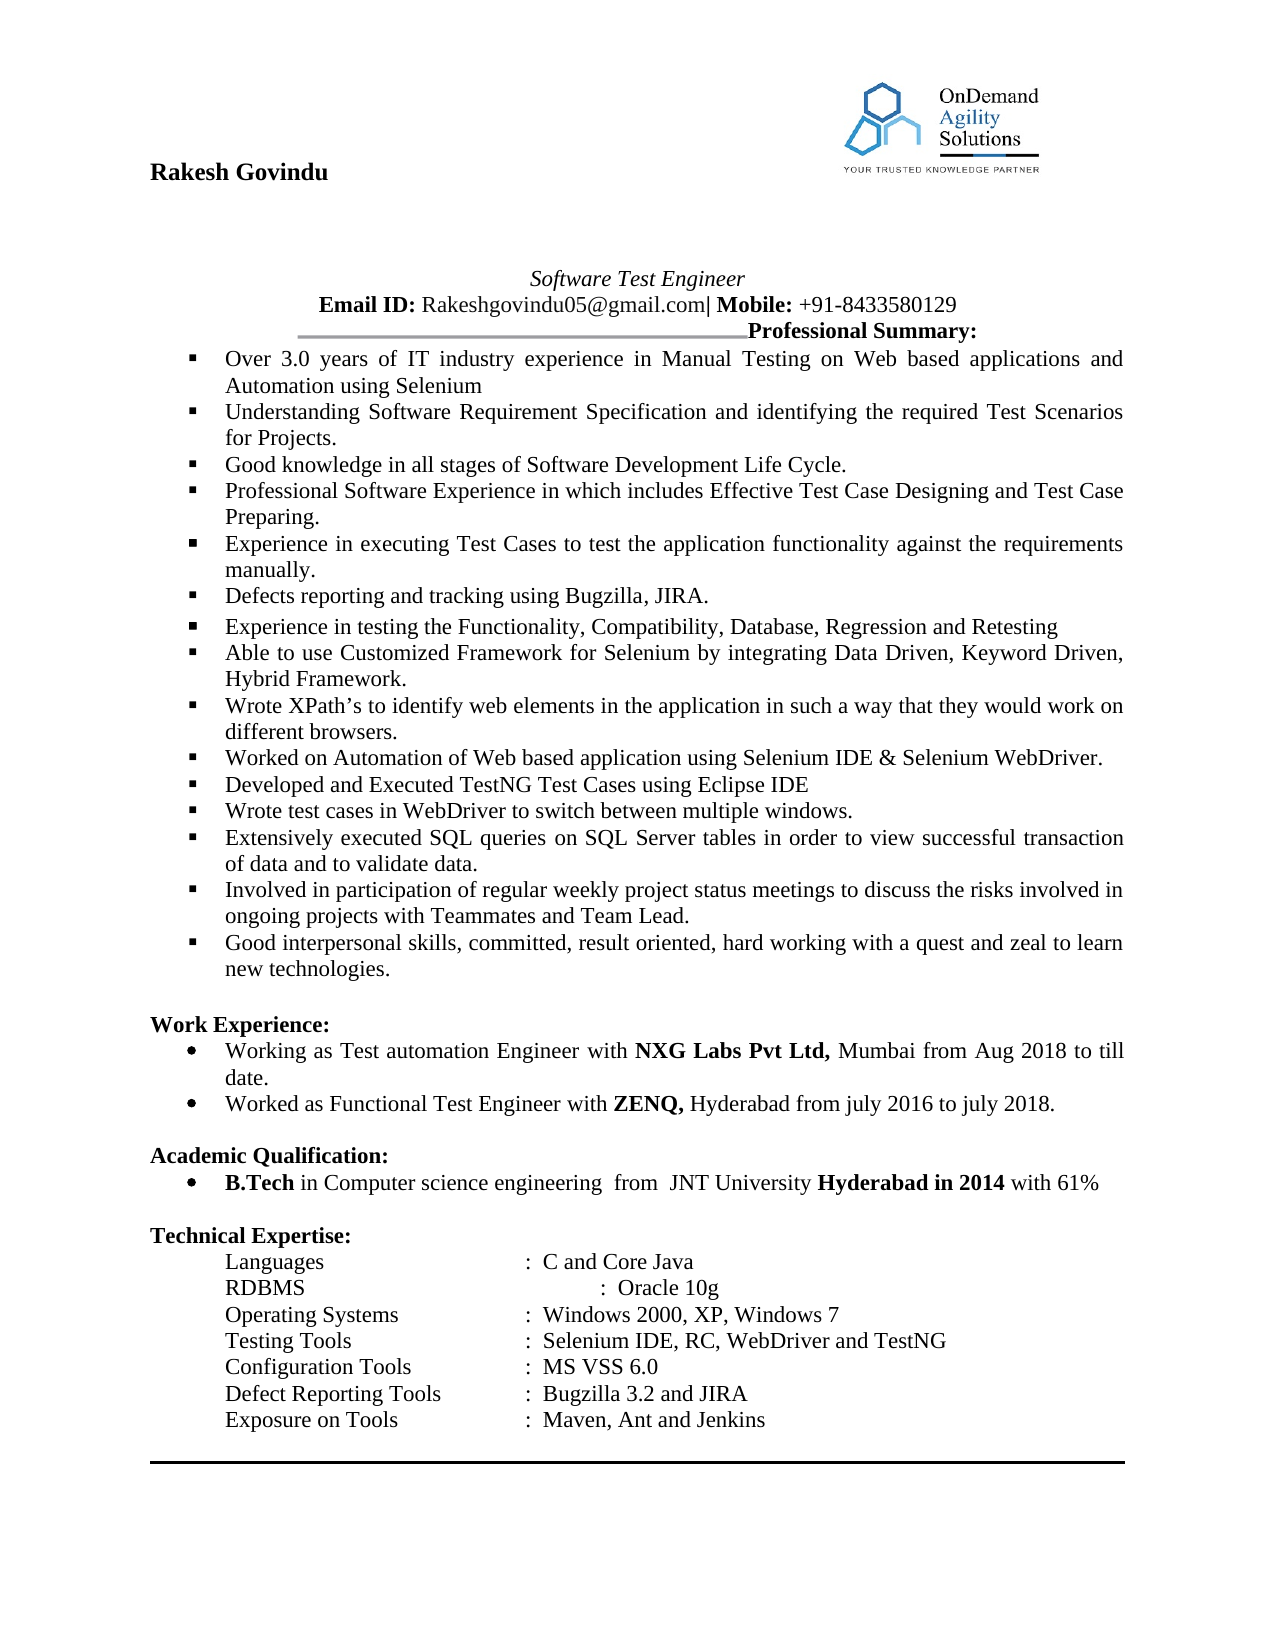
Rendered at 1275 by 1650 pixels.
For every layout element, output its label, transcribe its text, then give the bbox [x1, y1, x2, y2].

text Work Experience: [150, 1011, 1125, 1037]
list Worked on Automation of Web based application using Selenium IDE & Selenium WebDriver. [187, 744, 1125, 771]
text Defect Reporting Tools : Bugzilla 3.2 and JIRA [150, 1380, 1125, 1406]
list Worked as Functional Test Engineer with ZENQ, Hyderabad from july 2016 to july 2018. [187, 1090, 1125, 1116]
text Languages : C and Core Java [150, 1248, 1125, 1274]
list Defects reporting and tracking using Bugzilla, JIRA. [187, 582, 1125, 609]
picture [832, 74, 1050, 180]
list Involved in participation of regular weekly project status meetings to discuss the risks involved in ongoing projects with Teammates and Team Lead. [187, 876, 1125, 929]
list B.Tech in Computer science engineering from JNT University Hyderabad in 2014 with 61% [187, 1169, 1125, 1195]
list Developed and Executed TestNG Test Cases using Eclipse IDE [187, 771, 1125, 797]
list Able to use Customized Framework for Selenium by integrating Data Driven, Keyword Driven, Hybrid Framework. [187, 639, 1125, 692]
list Working as Test automation Engineer with NXG Labs Pvt Ltd, Mumbai from Aug 2018 to till date. [187, 1037, 1125, 1090]
text Academic Qualification: [150, 1143, 1125, 1169]
list Wrote test cases in WebDriver to switch between multiple windows. [187, 797, 1125, 823]
text Testing Tools : Selenium IDE, RC, WebDriver and TestNG [150, 1327, 1125, 1353]
text Software Test Engineer Email ID: Rakeshgovindu05@gmail.com| Mobile: +91-8433580129Professional Summary: [150, 264, 1125, 345]
list Good interpersonal skills, committed, result oriented, hard working with a quest and zeal to learn new technologies. [187, 929, 1125, 982]
text Technical Expertise: [150, 1222, 1125, 1248]
list Over 3.0 years of IT industry experience in Manual Testing on Web based applications and Automation using Selenium [187, 345, 1125, 398]
text RDBMS : Oracle 10g [150, 1274, 1125, 1301]
text Exposure on Tools : Maven, Ant and Jenkins [150, 1406, 1125, 1432]
text Operating Systems : Windows 2000, XP, Windows 7 [150, 1301, 1125, 1327]
list Wrote XPath’s to identify web elements in the application in such a way that they would work on different browsers. [187, 692, 1125, 744]
list Experience in testing the Functionality, Compatibility, Database, Regression and Retesting [187, 613, 1125, 639]
list Extensively executed SQL queries on SQL Server tables in order to view successful transaction of data and to validate data. [187, 823, 1125, 876]
list Experience in executing Test Cases to test the application functionality against the requirements manually. [187, 530, 1125, 582]
text Configuration Tools : MS VSS 6.0 [150, 1353, 1125, 1380]
list Understanding Software Requirement Specification and identifying the required Test Scenarios for Projects. [187, 398, 1125, 451]
list Good knowledge in all stages of Software Development Life Cycle. [187, 451, 1125, 477]
list Professional Software Experience in which includes Effective Test Case Designing and Test Case Preparing. [187, 477, 1125, 530]
